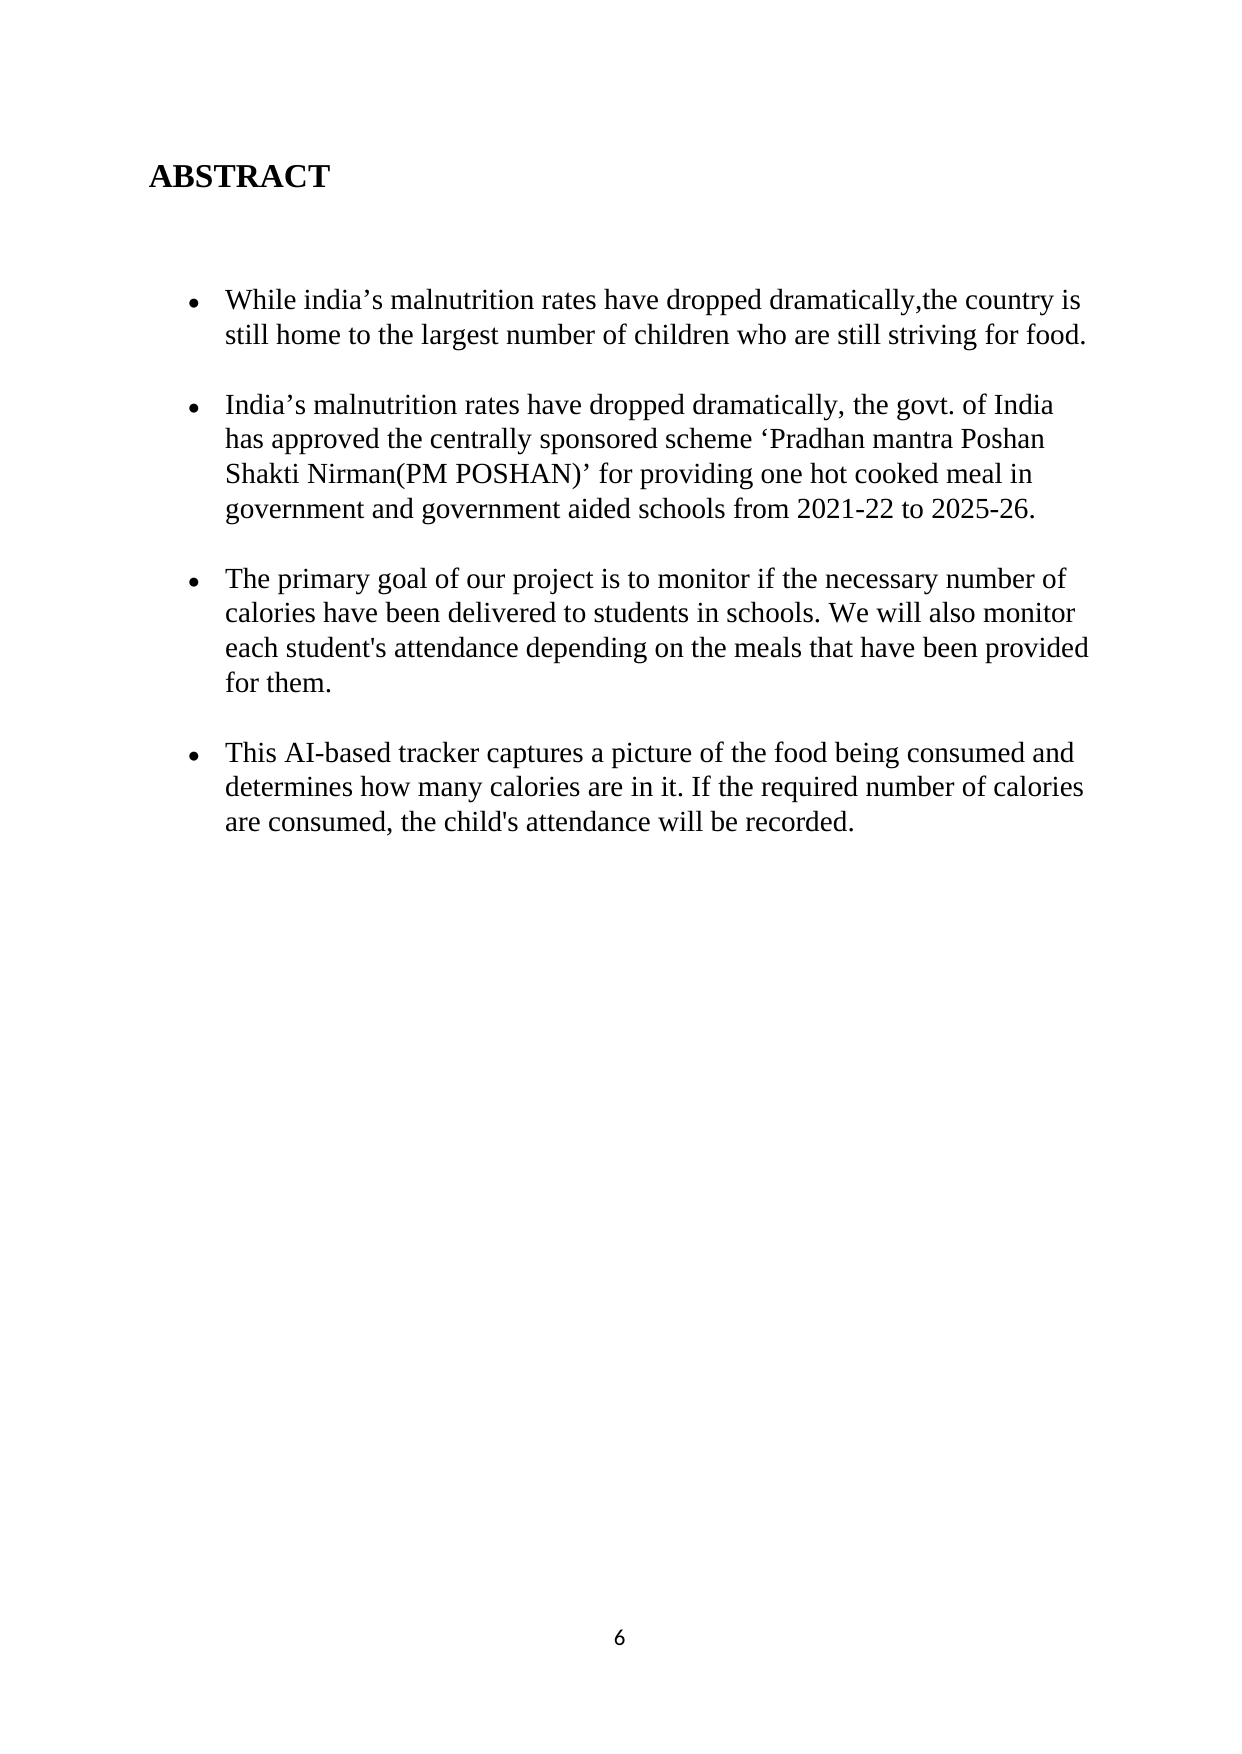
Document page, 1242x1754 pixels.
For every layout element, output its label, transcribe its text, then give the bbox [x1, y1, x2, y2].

list This AI-based tracker captures a picture of the food being consumed and determines how many calories are in it. If the required number of calories are consumed, the child's attendance will be recorded. [187, 735, 1090, 838]
list The primary goal of our project is to monitor if the necessary number of calories have been delivered to students in schools. We will also monitor each student's attendance depending on the meals that have been provided for them. [187, 561, 1090, 699]
text ABSTRACT [148, 156, 1090, 195]
list While india’s malnutrition rates have dropped dramatically,the country is still home to the largest number of children who are still striving for food. [187, 282, 1090, 351]
list India’s malnutrition rates have dropped dramatically, the govt. of India has approved the centrally sponsored scheme ‘Pradhan mantra Poshan Shakti Nirman(PM POSHAN)’ for providing one hot cooked meal in government and government aided schools from 2021-22 to 2025-26. [187, 387, 1090, 525]
